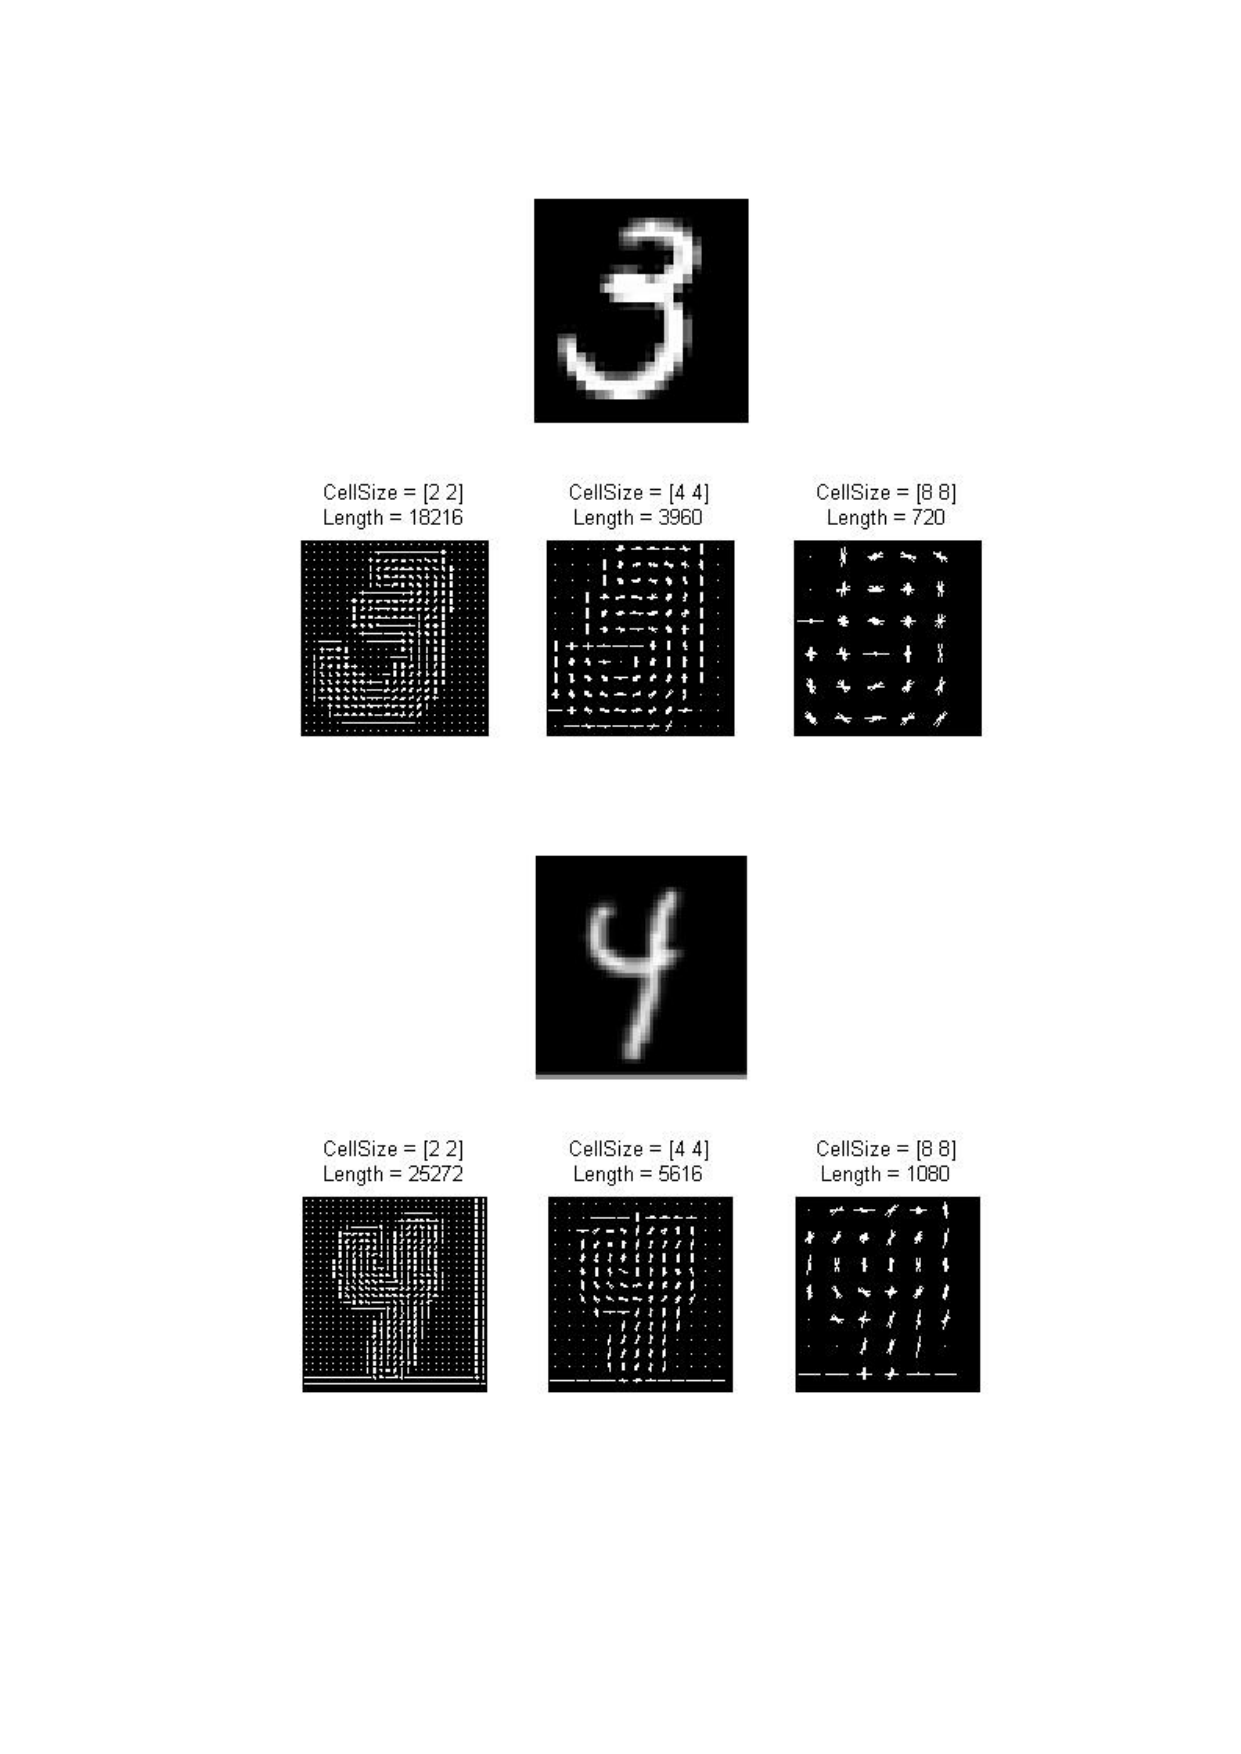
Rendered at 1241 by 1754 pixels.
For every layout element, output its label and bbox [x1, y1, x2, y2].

picture [187, 150, 1064, 1463]
